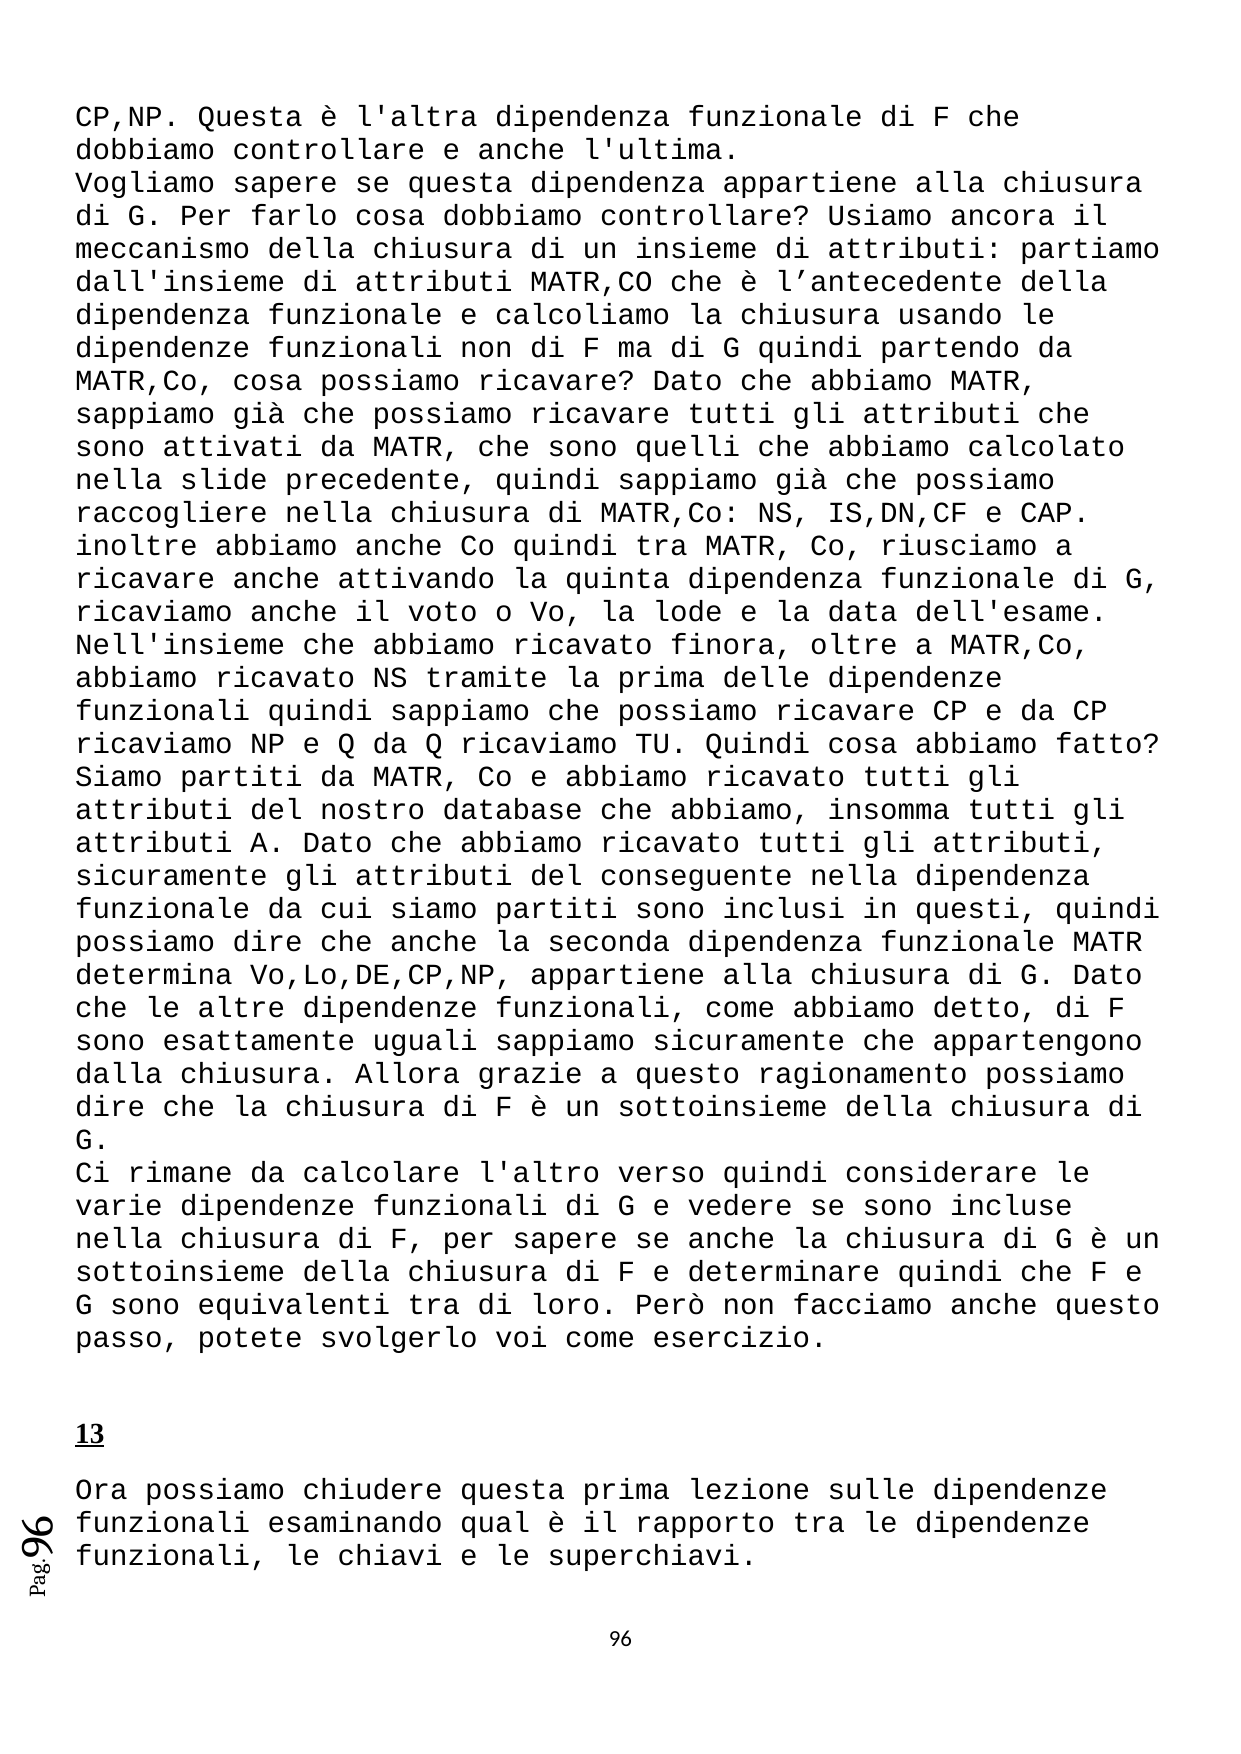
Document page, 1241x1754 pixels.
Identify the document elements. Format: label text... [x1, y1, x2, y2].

text 13 [75, 1416, 1165, 1449]
text Vogliamo sapere se questa dipendenza appartiene alla chiusura di G. Per farlo cosa dobbiamo controllare? Usiamo ancora il meccanismo della chiusura di un insieme di attributi: partiamo dall'insieme di attributi MATR,CO che è l’antecedente della dipendenza funzionale e calcoliamo la chiusura usando le dipendenze funzionali non di F ma di G quindi partendo da MATR,Co, cosa possiamo ricavare? Dato che abbiamo MATR, sappiamo già che possiamo ricavare tutti gli attributi che sono attivati da MATR, che sono quelli che abbiamo calcolato nella slide precedente, quindi sappiamo già che possiamo raccogliere nella chiusura di MATR,Co: NS, IS,DN,CF e CAP. inoltre abbiamo anche Co quindi tra MATR, Co, riusciamo a ricavare anche attivando la quinta dipendenza funzionale di G, ricaviamo anche il voto o Vo, la lode e la data dell'esame. Nell'insieme che abbiamo ricavato finora, oltre a MATR,Co, abbiamo ricavato NS tramite la prima delle dipendenze funzionali quindi sappiamo che possiamo ricavare CP e da CP ricaviamo NP e Q da Q ricaviamo TU. Quindi cosa abbiamo fatto? Siamo partiti da MATR, Co e abbiamo ricavato tutti gli attributi del nostro database che abbiamo, insomma tutti gli attributi A. Dato che abbiamo ricavato tutti gli attributi, sicuramente gli attributi del conseguente nella dipendenza funzionale da cui siamo partiti sono inclusi in questi, quindi possiamo dire che anche la seconda dipendenza funzionale MATR determina Vo,Lo,DE,CP,NP, appartiene alla chiusura di G. Dato che le altre dipendenze funzionali, come abbiamo detto, di F sono esattamente uguali sappiamo sicuramente che appartengono dalla chiusura. Allora grazie a questo ragionamento possiamo dire che la chiusura di F è un sottoinsieme della chiusura di G. [75, 168, 1165, 1158]
text Ci rimane da calcolare l'altro verso quindi considerare le varie dipendenze funzionali di G e vedere se sono incluse nella chiusura di F, per sapere se anche la chiusura di G è un sottoinsieme della chiusura di F e determinare quindi che F e G sono equivalenti tra di loro. Però non facciamo anche questo passo, potete svolgerlo voi come esercizio. [75, 1158, 1165, 1357]
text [75, 102, 1165, 168]
text Ora possiamo chiudere questa prima lezione sulle dipendenze funzionali esaminando qual è il rapporto tra le dipendenze funzionali, le chiavi e le superchiavi. [75, 1475, 1165, 1574]
